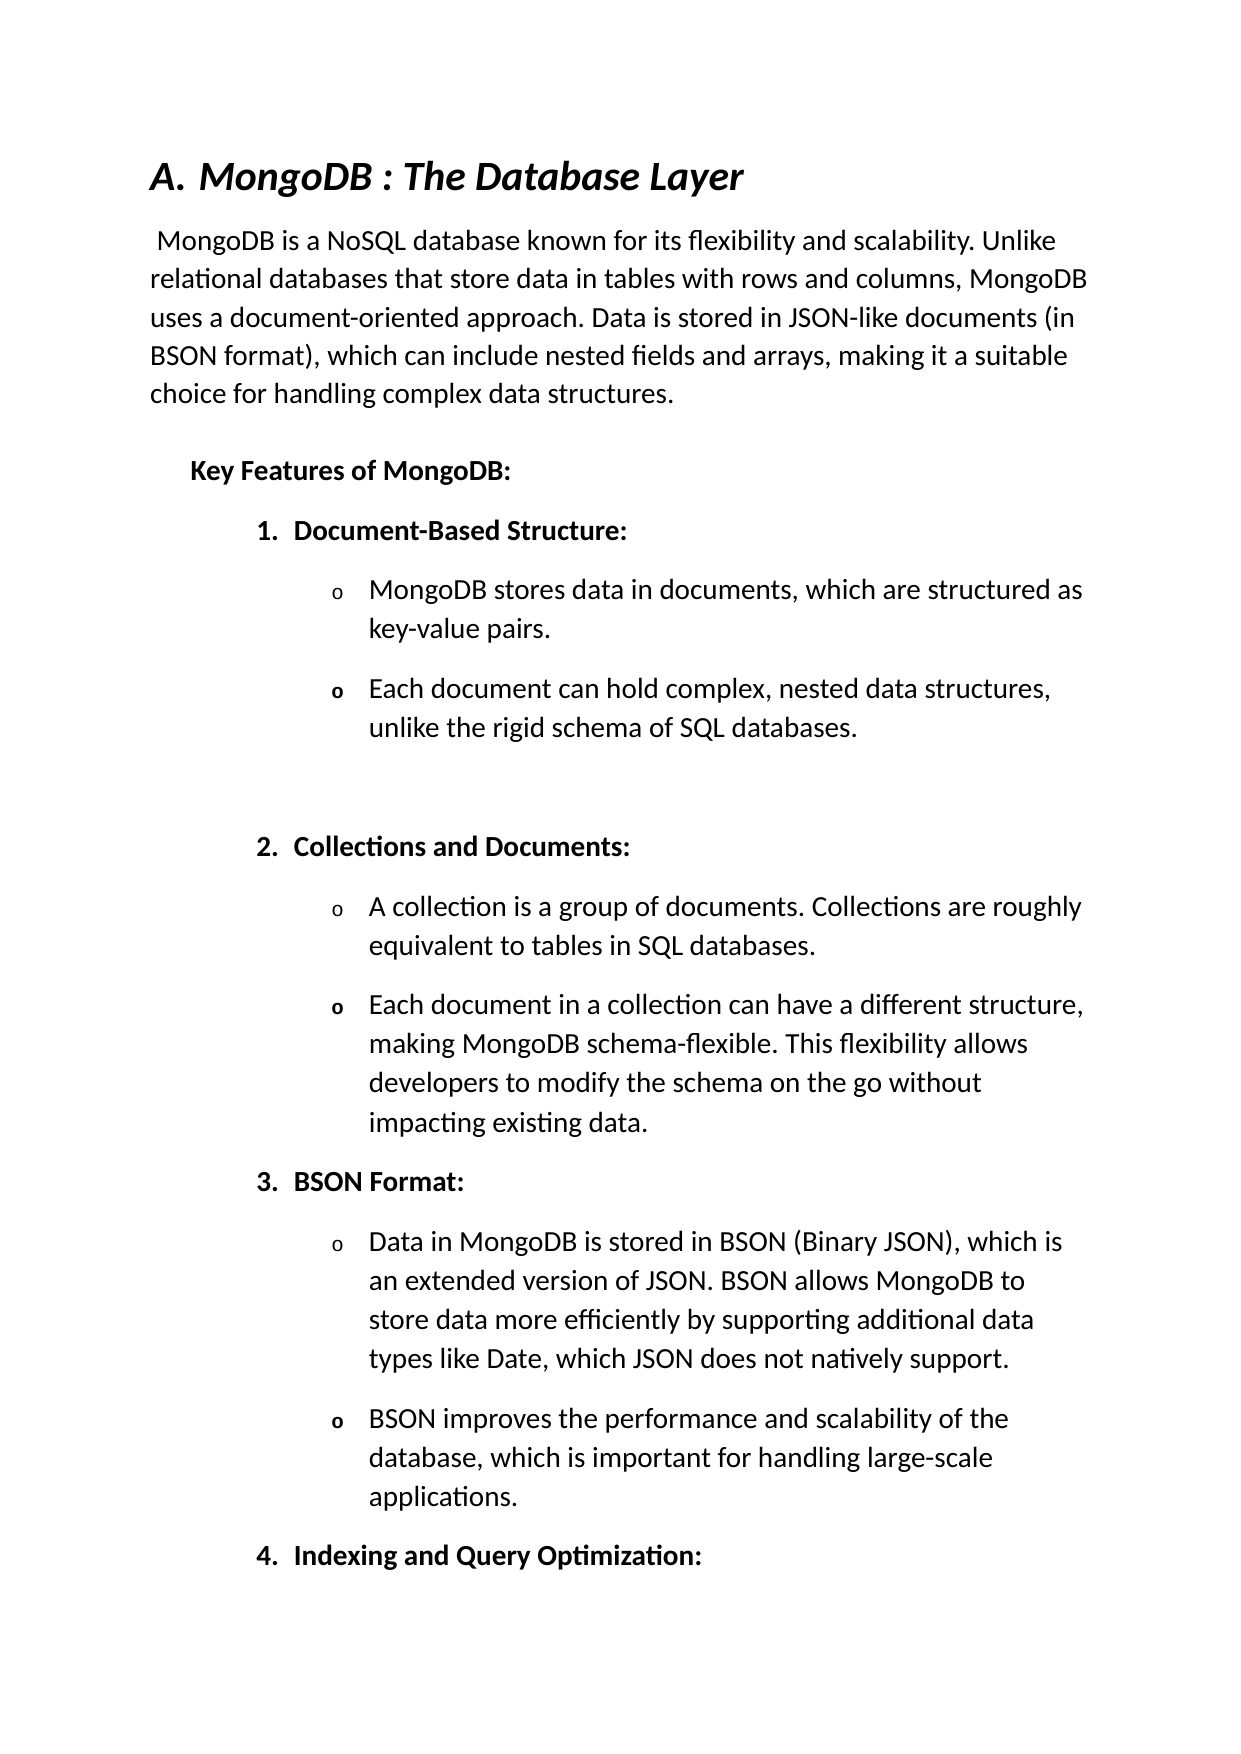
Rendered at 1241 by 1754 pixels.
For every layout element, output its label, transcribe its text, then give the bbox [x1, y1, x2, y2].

list BSON improves the performance and scalability of the database, which is important for handling large-scale applications. [331, 1400, 1090, 1514]
list BSON Format: [256, 1163, 1090, 1199]
list Indexing and Query Optimization: [256, 1537, 1090, 1573]
list Each document can hold complex, nested data structures, unlike the rigid schema of SQL databases. [331, 670, 1090, 745]
list Document-Based Structure: [256, 512, 1090, 547]
list Data in MongoDB is stored in BSON (Binary JSON), which is an extended version of JSON. BSON allows MongoDB to store data more efficiently by supporting additional data types like Date, which JSON does not natively support. [331, 1223, 1090, 1376]
list MongoDB stores data in documents, which are structured as key-value pairs. [331, 571, 1090, 646]
list Each document in a collection can have a different structure, making MongoDB schema-flexible. This flexibility allows developers to modify the schema on the go without impacting existing data. [331, 986, 1090, 1139]
subtitle A. MongoDB : The Database Layer [150, 150, 1090, 201]
text Key Features of MongoDB: [151, 452, 1090, 488]
list Collections and Documents: [256, 828, 1090, 864]
list A collection is a group of documents. Collections are roughly equivalent to tables in SQL databases. [331, 888, 1090, 962]
text MongoDB is a NoSQL database known for its flexibility and scalability. Unlike relational databases that store data in tables with rows and columns, MongoDB uses a document-oriented approach. Data is stored in JSON-like documents (in BSON format), which can include nested fields and arrays, making it a suitable choice for handling complex data structures. [150, 222, 1127, 411]
